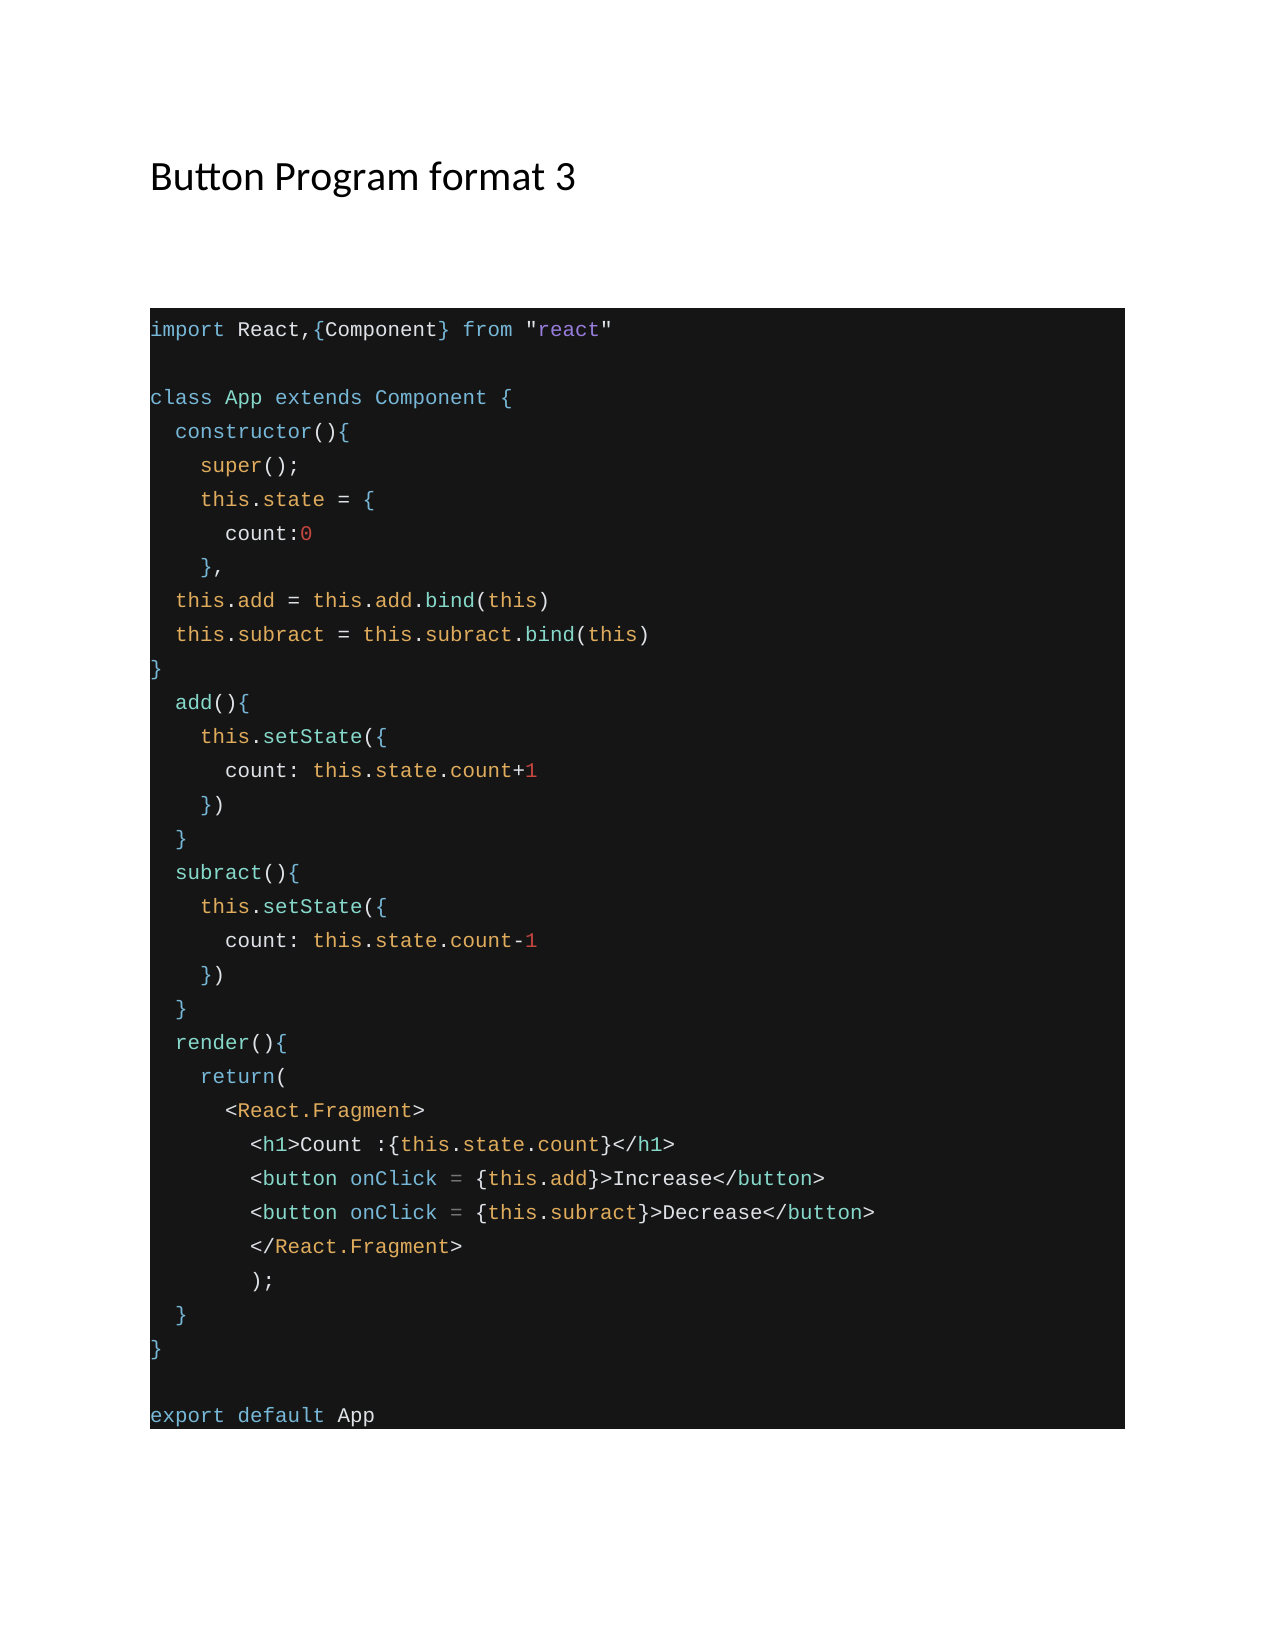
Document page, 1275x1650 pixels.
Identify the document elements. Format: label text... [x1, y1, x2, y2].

text <h1>Count :{this.state.count}</h1> [150, 1123, 1125, 1157]
text this.subract = this.subract.bind(this) [150, 614, 1125, 648]
text count: this.state.count-1 [150, 920, 1125, 954]
text }) [150, 954, 1125, 988]
text count:0 [150, 512, 1125, 546]
text this.state = { [150, 478, 1125, 512]
text import React,{Component} from "react" [150, 308, 1125, 342]
text } [150, 648, 1125, 682]
text <React.Fragment> [150, 1089, 1125, 1123]
text } [150, 818, 1125, 852]
text return( [150, 1056, 1125, 1089]
text export default App [150, 1395, 1125, 1429]
text subract(){ [150, 852, 1125, 886]
text this.setState({ [150, 886, 1125, 920]
text <button onClick = {this.subract}>Decrease</button> [150, 1191, 1125, 1225]
text ); [150, 1259, 1125, 1293]
text } [150, 1327, 1125, 1361]
text super(); [150, 444, 1125, 478]
text }, [150, 546, 1125, 580]
text this.add = this.add.bind(this) [150, 580, 1125, 614]
text this.setState({ [150, 716, 1125, 750]
text add(){ [150, 682, 1125, 716]
text constructor(){ [150, 410, 1125, 444]
text class App extends Component { [150, 376, 1125, 410]
text } [150, 1293, 1125, 1327]
text <button onClick = {this.add}>Increase</button> [150, 1157, 1125, 1191]
text } [150, 988, 1125, 1022]
text render(){ [150, 1022, 1125, 1056]
text Button Program format 3 [150, 150, 1125, 201]
text }) [150, 784, 1125, 818]
text </React.Fragment> [150, 1225, 1125, 1259]
text count: this.state.count+1 [150, 750, 1125, 784]
